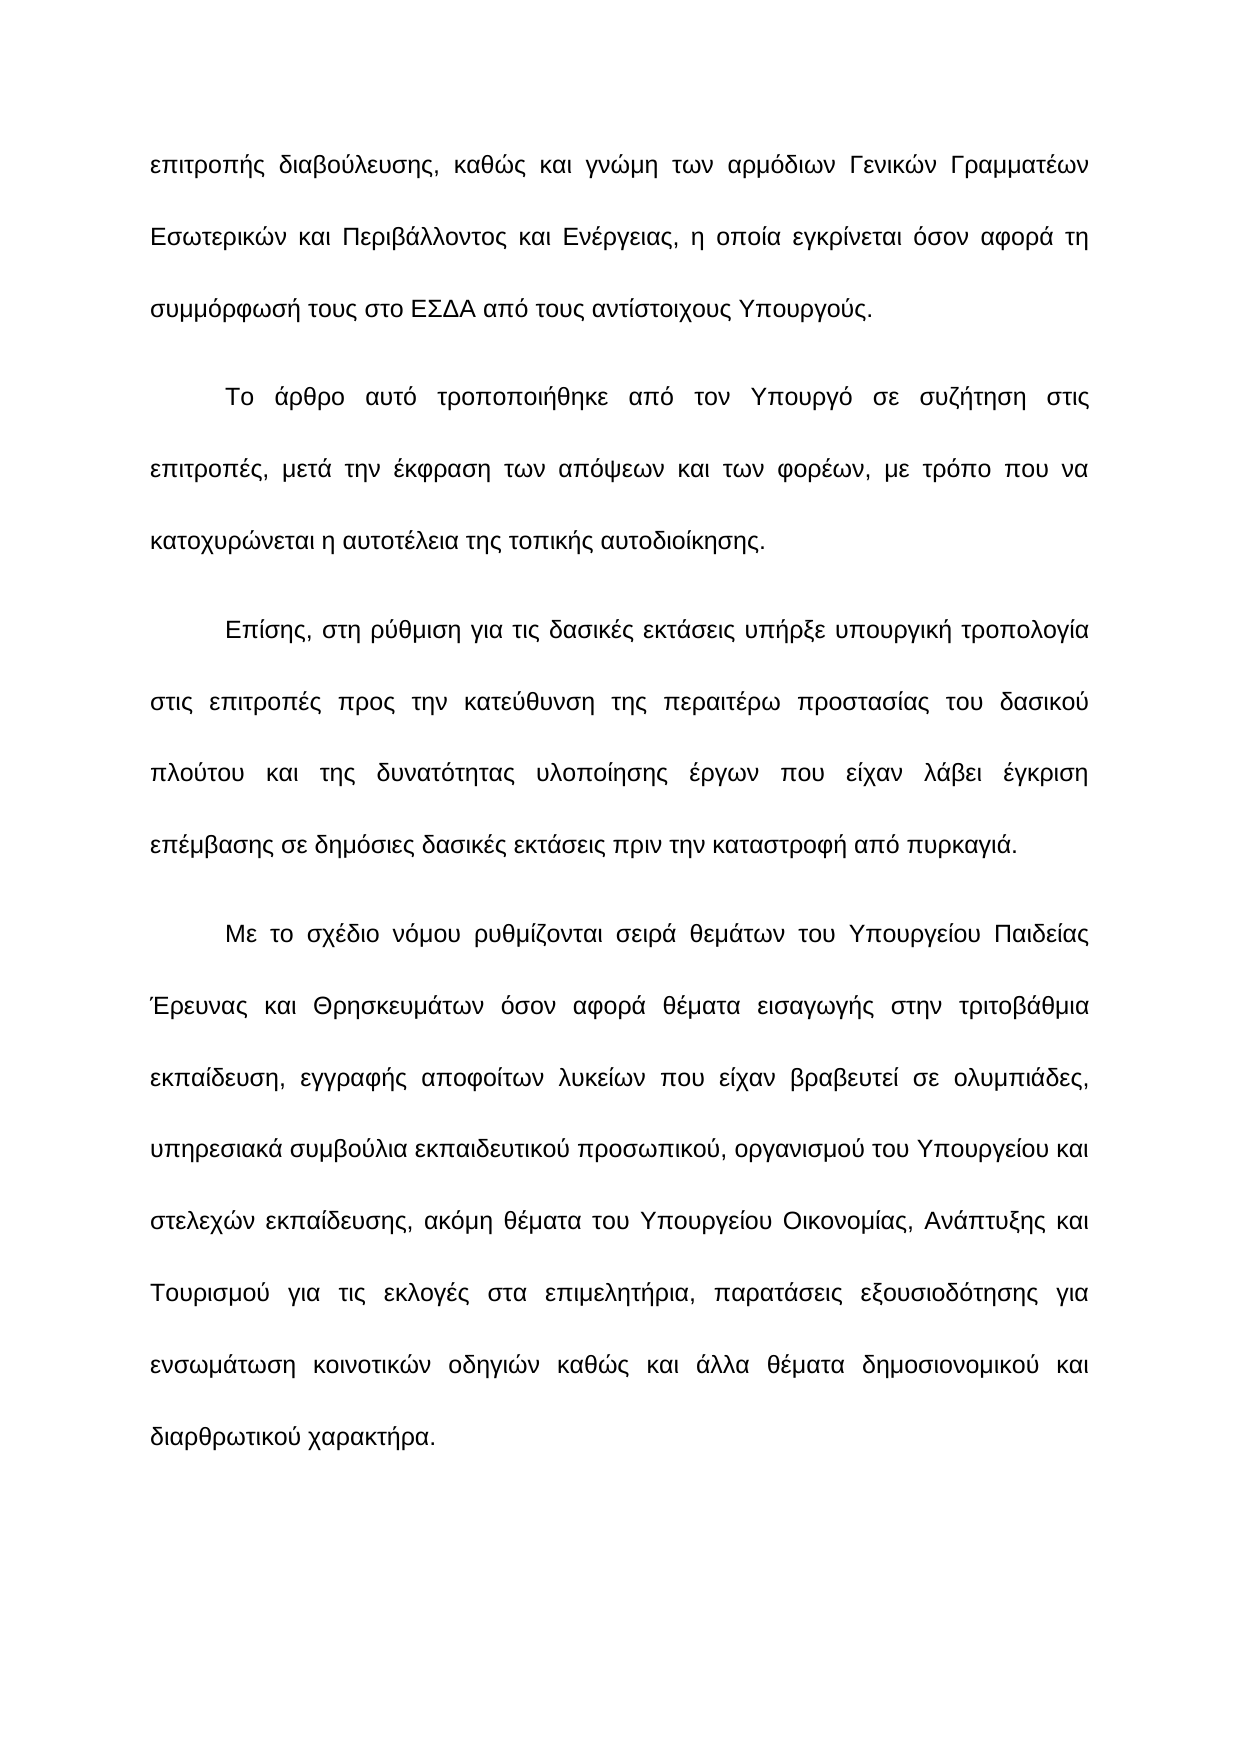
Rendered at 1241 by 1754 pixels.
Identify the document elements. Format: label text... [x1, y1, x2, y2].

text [150, 150, 1090, 322]
text Το άρθρο αυτό τροποποιήθηκε από τον Υπουργό σε συζήτηση στις επιτροπές, μετά την έκφραση των απόψεων και των φορέων, με τρόπο που να κατοχυρώνεται η αυτοτέλεια της τοπικής αυτοδιοίκησης. [150, 382, 1090, 555]
text Με το σχέδιο νόμου ρυθμίζονται σειρά θεμάτων του Υπουργείου Παιδείας Έρευνας και Θρησκευμάτων όσον αφορά θέματα εισαγωγής στην τριτοβάθμια εκπαίδευση, εγγραφής αποφοίτων λυκείων που είχαν βραβευτεί σε ολυμπιάδες, υπηρεσιακά συμβούλια εκπαιδευτικού προσωπικού, οργανισμού του Υπουργείου και στελεχών εκπαίδευσης, ακόμη θέματα του Υπουργείου Οικονομίας, Ανάπτυξης και Τουρισμού για τις εκλογές στα επιμελητήρια, παρατάσεις εξουσιοδότησης για ενσωμάτωση κοινοτικών οδηγιών καθώς και άλλα θέματα δημοσιονομικού και διαρθρωτικού χαρακτήρα. [150, 919, 1090, 1451]
text Επίσης, στη ρύθμιση για τις δασικές εκτάσεις υπήρξε υπουργική τροπολογία στις επιτροπές προς την κατεύθυνση της περαιτέρω προστασίας του δασικού πλούτου και της δυνατότητας υλοποίησης έργων που είχαν λάβει έγκριση επέμβασης σε δημόσιες δασικές εκτάσεις πριν την καταστροφή από πυρκαγιά. [150, 614, 1090, 859]
